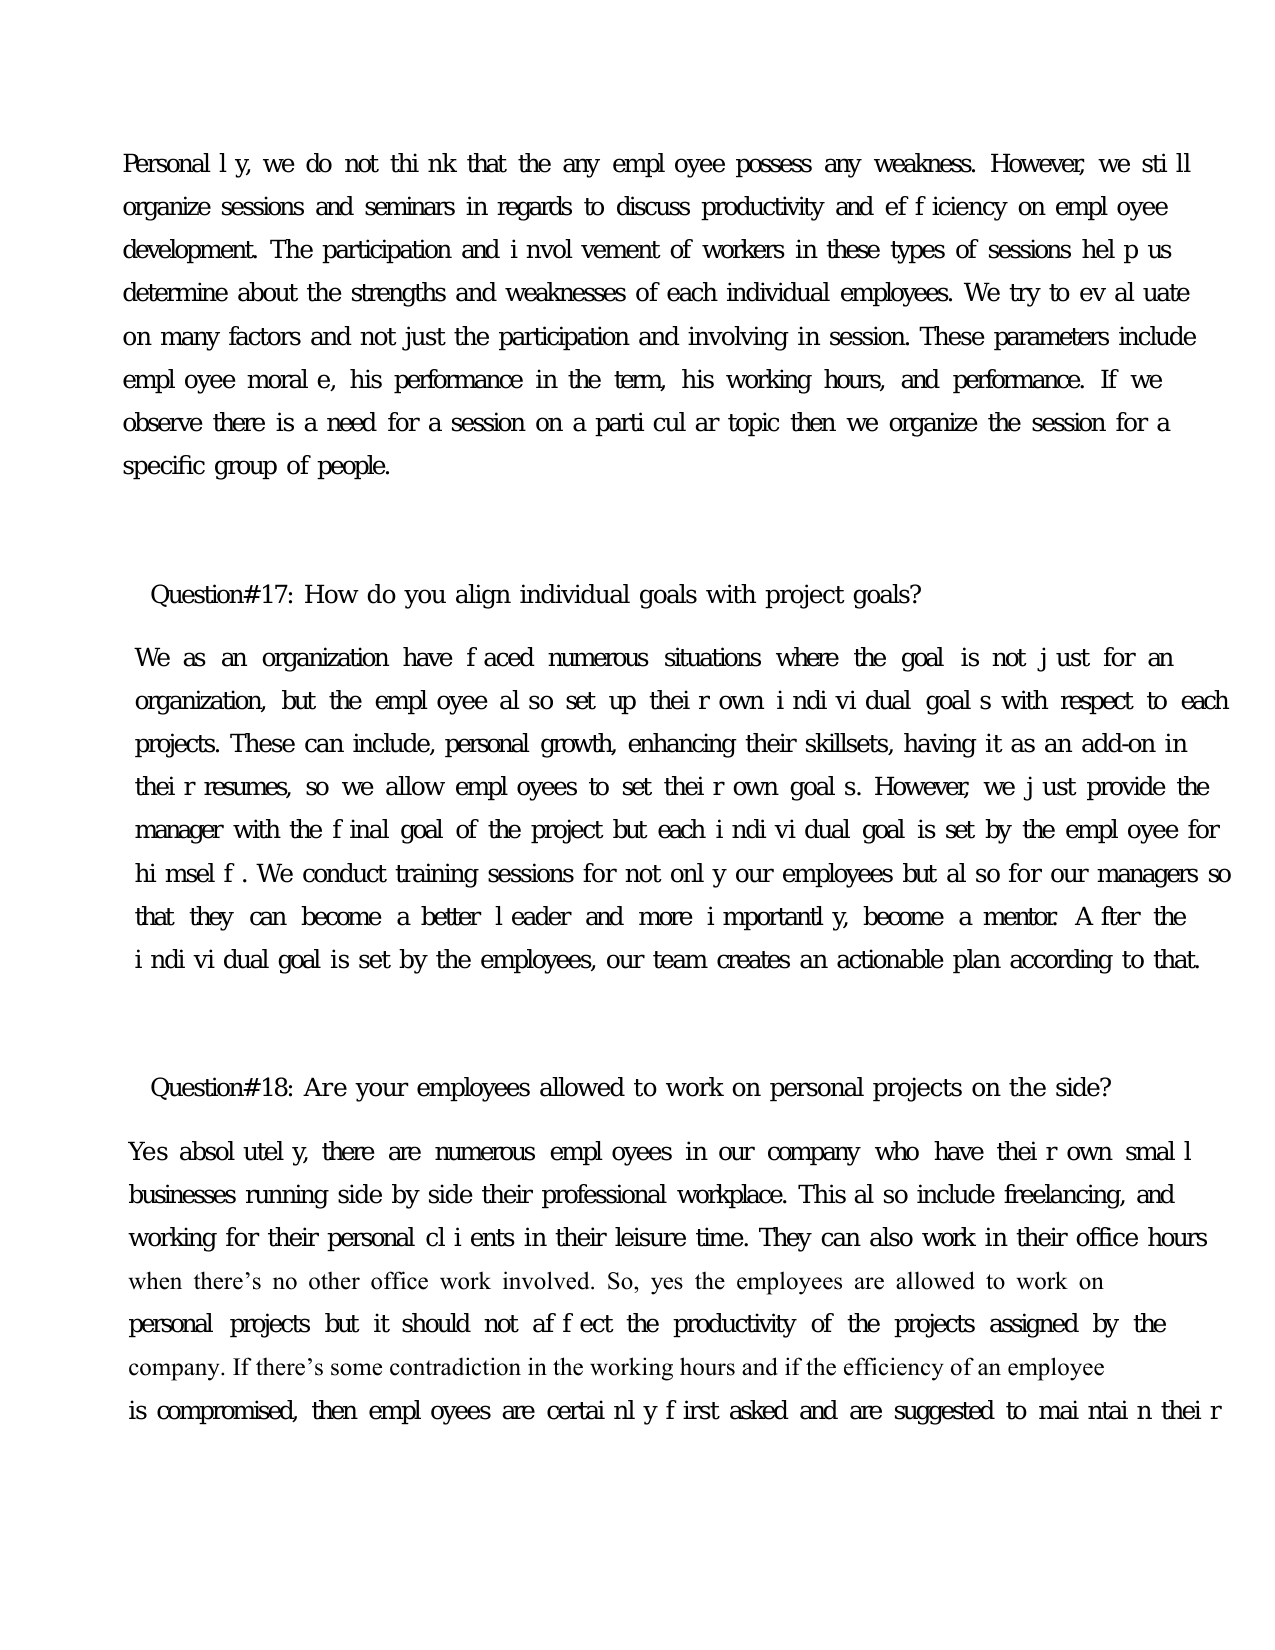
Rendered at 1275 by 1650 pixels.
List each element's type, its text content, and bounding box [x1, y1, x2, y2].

text organize sessions and seminars in regards to discuss productivity and ef f iciency on empl oyee [122, 192, 1275, 222]
text personal projects but it should not af f ect the productivity of the projects assigned by the [128, 1309, 1275, 1339]
text specific group of people. [122, 451, 1275, 480]
text thei r resumes, so we allow empl oyees to set thei r own goal s. However, we j ust provide the [134, 772, 1275, 802]
text projects. These can include, personal growth, enhancing their skillsets, having it as an add-on in [134, 729, 1275, 759]
text hi msel f . We conduct training sessions for not onl y our employees but al so for our managers so [134, 859, 1275, 888]
text Question#18: Are your employees allowed to work on personal projects on the side? [150, 1074, 1153, 1103]
text empl oyee moral e, his performance in the term, his working hours, and performance. If we [122, 365, 1275, 394]
text that they can become a better l eader and more i mportantl y, become a mentor. A fter the [134, 902, 1275, 931]
text i ndi vi dual goal is set by the employees, our team creates an actionable plan according to that. [134, 945, 1275, 974]
text We as an organization have f aced numerous situations where the goal is not j ust for an [134, 643, 1275, 672]
text development. The participation and i nvol vement of workers in these types of sessions hel p us [122, 236, 1275, 265]
text company. If there’s some contradiction in the working hours and if the efficiency of an employee [128, 1353, 1275, 1381]
text manager with the f inal goal of the project but each i ndi vi dual goal is set by the empl oyee for [134, 816, 1275, 845]
text Personal l y, we do not thi nk that the any empl oyee possess any weakness. However, we sti ll [122, 149, 1275, 179]
text when there’s no other office work involved. So, yes the employees are allowed to work on [128, 1267, 1275, 1295]
text organization, but the empl oyee al so set up thei r own i ndi vi dual goal s with respect to each [134, 686, 1275, 715]
text Question#17: How do you align individual goals with project goals? [150, 580, 964, 609]
text on many factors and not just the participation and involving in session. These parameters include [122, 322, 1275, 351]
text working for their personal cl i ents in their leisure time. They can also work in their office hours [128, 1223, 1275, 1252]
text observe there is a need for a session on a parti cul ar topic then we organize the session for a [122, 408, 1275, 437]
text businesses running side by side their professional workplace. This al so include freelancing, and [128, 1180, 1275, 1209]
text Yes absol utel y, there are numerous empl oyees in our company who have thei r own smal l [128, 1137, 1275, 1166]
text is compromised, then empl oyees are certai nl y f irst asked and are suggested to mai ntai n thei r [128, 1396, 1275, 1425]
text determine about the strengths and weaknesses of each individual employees. We try to ev al uate [122, 279, 1275, 308]
